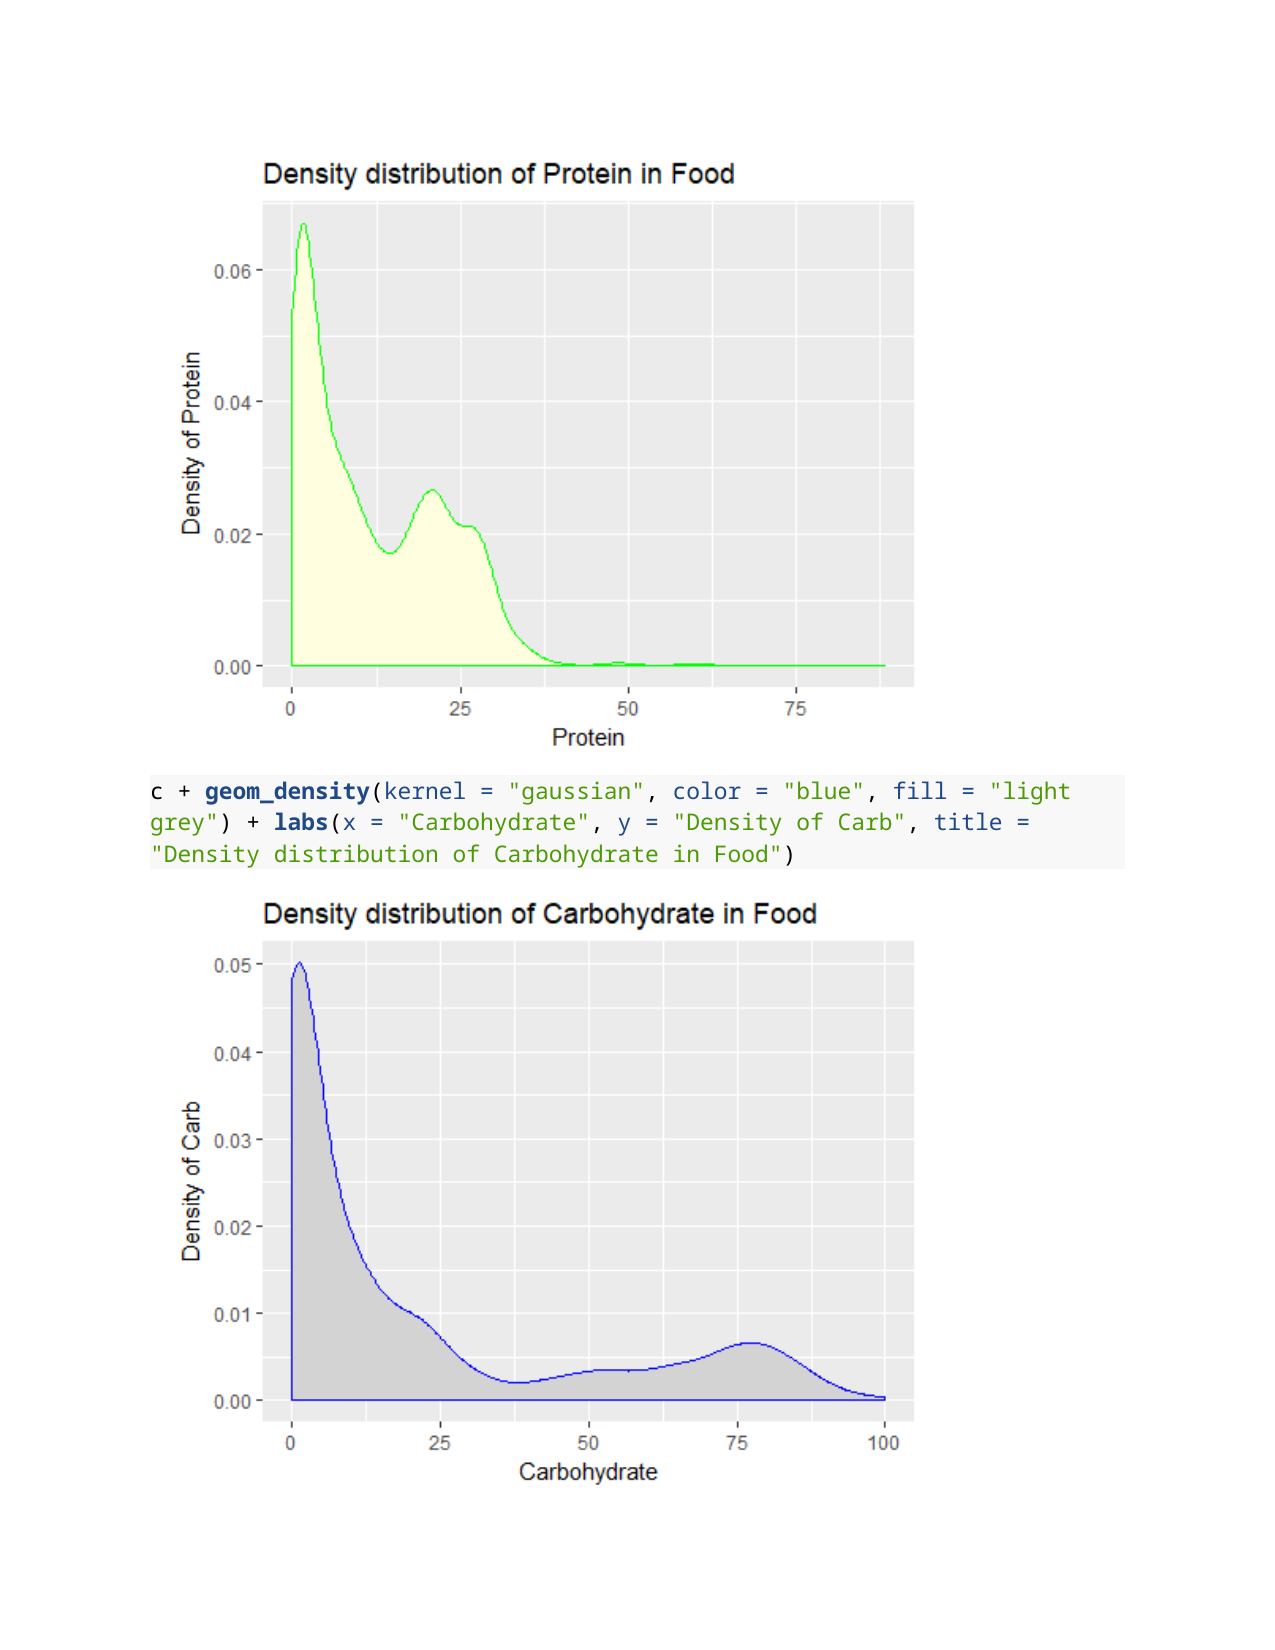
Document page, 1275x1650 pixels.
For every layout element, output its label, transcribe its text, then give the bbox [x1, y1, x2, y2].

picture [168, 150, 927, 757]
text c + geom_density(kernel = "gaussian", color = "blue", fill = "light grey") + labs(x = "Carbohydrate", y = "Density of Carb", title = "Density distribution of Carbohydrate in Food") [796, 775, 1125, 869]
picture [168, 889, 927, 1496]
